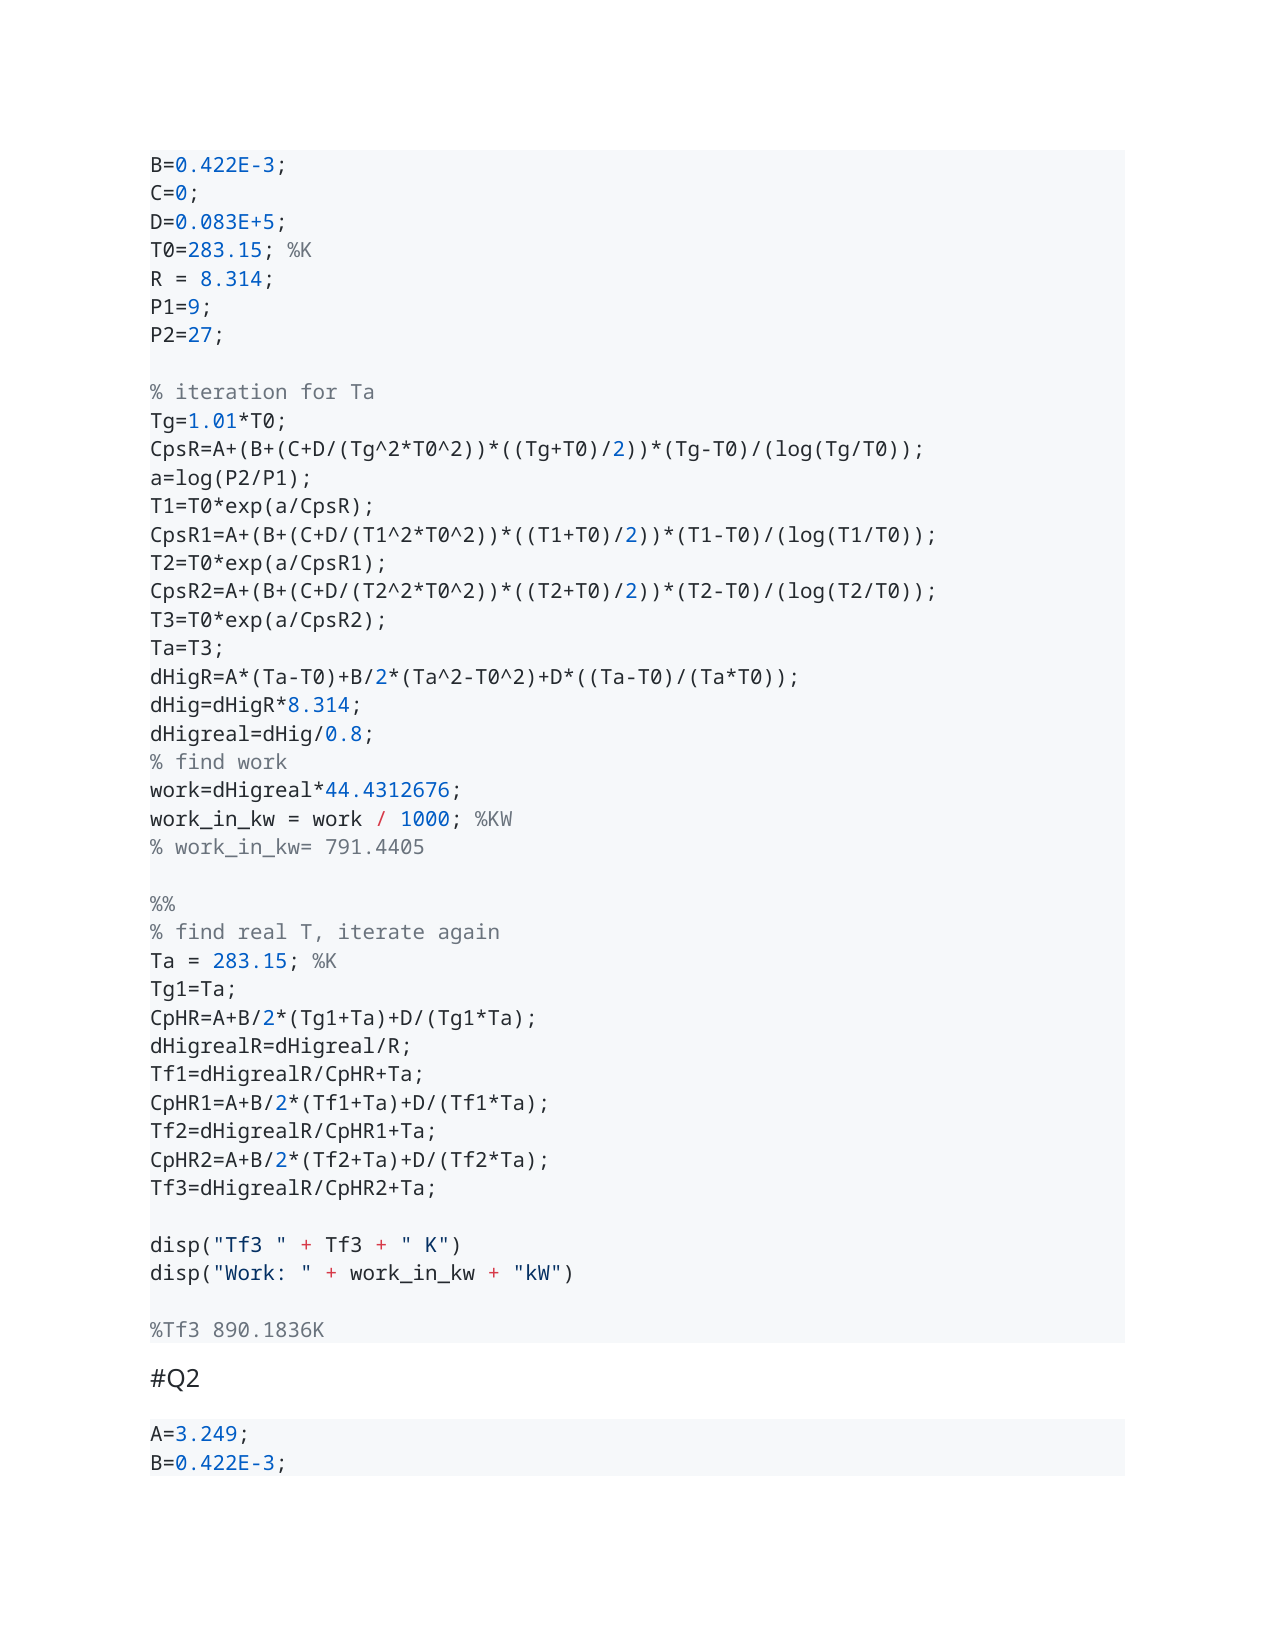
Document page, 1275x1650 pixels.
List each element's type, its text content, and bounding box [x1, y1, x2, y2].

text T1=T0*exp(a/CpsR); [150, 491, 1125, 520]
text P1=9; [150, 292, 1125, 321]
text P2=27; [150, 321, 1125, 349]
text dHigreal=dHig/0.8; [150, 719, 1125, 747]
text Tg=1.01*T0; [150, 406, 1125, 434]
text Ta = 283.15; %K [150, 946, 1125, 974]
text %% [150, 889, 1125, 917]
text CpHR=A+B/2*(Tg1+Ta)+D/(Tg1*Ta); [150, 1003, 1125, 1031]
text work=dHigreal*44.4312676; [150, 776, 1125, 804]
text CpHR1=A+B/2*(Tf1+Ta)+D/(Tf1*Ta); [150, 1088, 1125, 1116]
text % iteration for Ta [150, 377, 1125, 406]
text T2=T0*exp(a/CpsR1); [150, 548, 1125, 577]
text % work_in_kw= 791.4405 [150, 832, 1125, 861]
text T0=283.15; %K [150, 235, 1125, 264]
text disp("Tf3 " + Tf3 + " K") [150, 1230, 1125, 1258]
text Tf3=dHigrealR/CpHR2+Ta; [150, 1173, 1125, 1202]
text CpsR=A+(B+(C+D/(Tg^2*T0^2))*((Tg+T0)/2))*(Tg-T0)/(log(Tg/T0)); [150, 434, 1125, 463]
text A=3.249; [150, 1419, 1125, 1448]
text C=0; [150, 178, 1125, 207]
text Tf1=dHigrealR/CpHR+Ta; [150, 1059, 1125, 1088]
text disp("Work: " + work_in_kw + "kW") [150, 1258, 1125, 1287]
text dHigR=A*(Ta-T0)+B/2*(Ta^2-T0^2)+D*((Ta-T0)/(Ta*T0)); [150, 662, 1125, 690]
text work_in_kw = work / 1000; %KW [150, 804, 1125, 832]
text #Q2 [150, 1360, 1125, 1394]
text Tg1=Ta; [150, 974, 1125, 1003]
text Ta=T3; [150, 633, 1125, 662]
text dHig=dHigR*8.314; [150, 690, 1125, 719]
text a=log(P2/P1); [150, 463, 1125, 491]
text B=0.422E-3; [150, 150, 1125, 178]
text D=0.083E+5; [150, 207, 1125, 235]
text CpHR2=A+B/2*(Tf2+Ta)+D/(Tf2*Ta); [150, 1145, 1125, 1173]
text % find real T, iterate again [150, 917, 1125, 946]
text % find work [150, 747, 1125, 776]
text %Tf3 890.1836K [150, 1315, 1125, 1343]
text CpsR2=A+(B+(C+D/(T2^2*T0^2))*((T2+T0)/2))*(T2-T0)/(log(T2/T0)); [150, 577, 1125, 605]
text Tf2=dHigrealR/CpHR1+Ta; [150, 1116, 1125, 1145]
text dHigrealR=dHigreal/R; [150, 1031, 1125, 1059]
text T3=T0*exp(a/CpsR2); [150, 605, 1125, 633]
text CpsR1=A+(B+(C+D/(T1^2*T0^2))*((T1+T0)/2))*(T1-T0)/(log(T1/T0)); [150, 520, 1125, 548]
text B=0.422E-3; [150, 1448, 1125, 1476]
text R = 8.314; [150, 264, 1125, 292]
